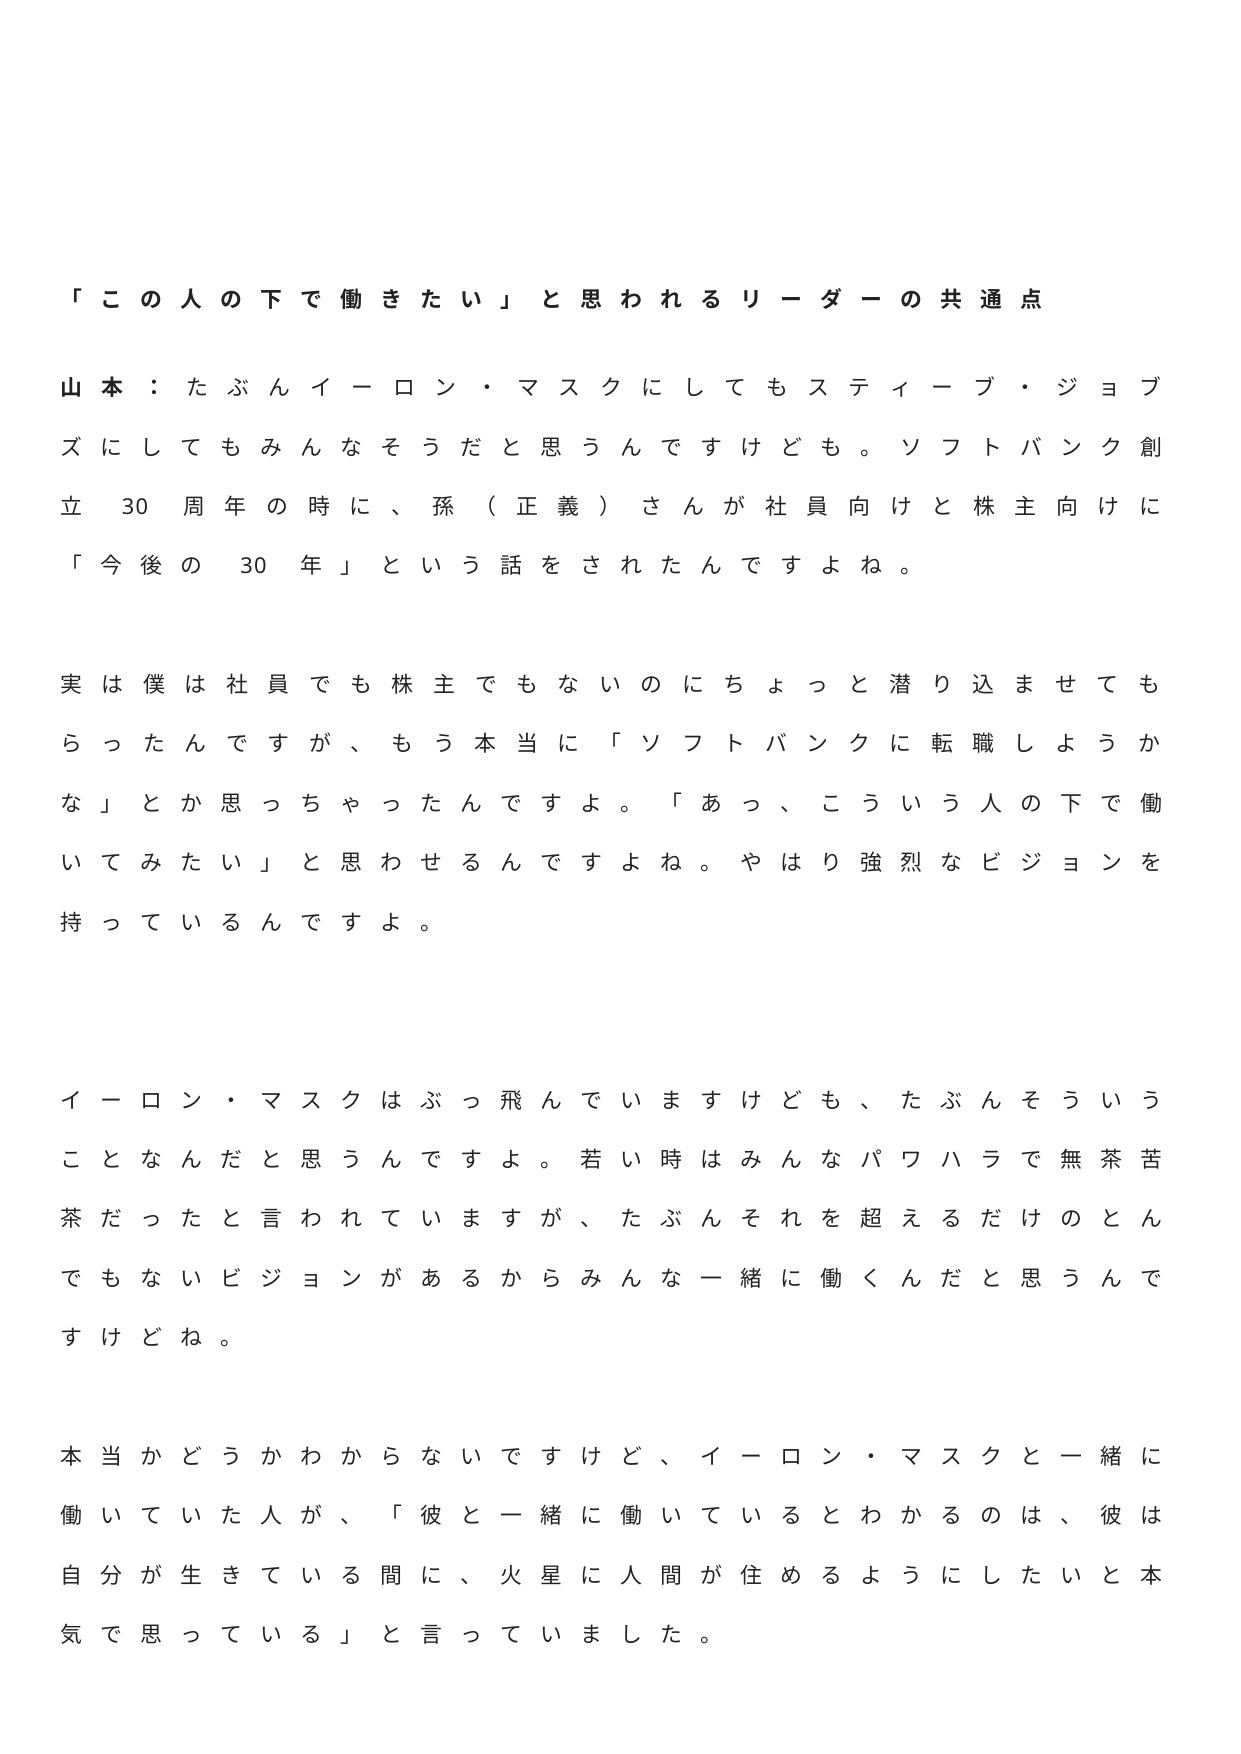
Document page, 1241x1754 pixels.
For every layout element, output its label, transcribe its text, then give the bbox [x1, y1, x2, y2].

subtitle 「この人の下で働きたい」と思われるリーダーの共通点 [60, 268, 1180, 327]
text 山本：たぶんイーロン・マスクにしてもスティーブ・ジョブズにしてもみんなそうだと思うんですけども。ソフトバンク創立30周年の時に、孫（正義）さんが社員向けと株主向けに「今後の30年」という話をされたんですよね。 実は僕は社員でも株主でもないのにちょっと潜り込ませてもらったんですが、もう本当に「ソフトバンクに転職しようかな」とか思っちゃったんですよ。「あっ、こういう人の下で働いてみたい」と思わせるんですよね。やはり強烈なビジョンを持っているんですよ。 [60, 356, 1180, 950]
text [60, 950, 1180, 1663]
